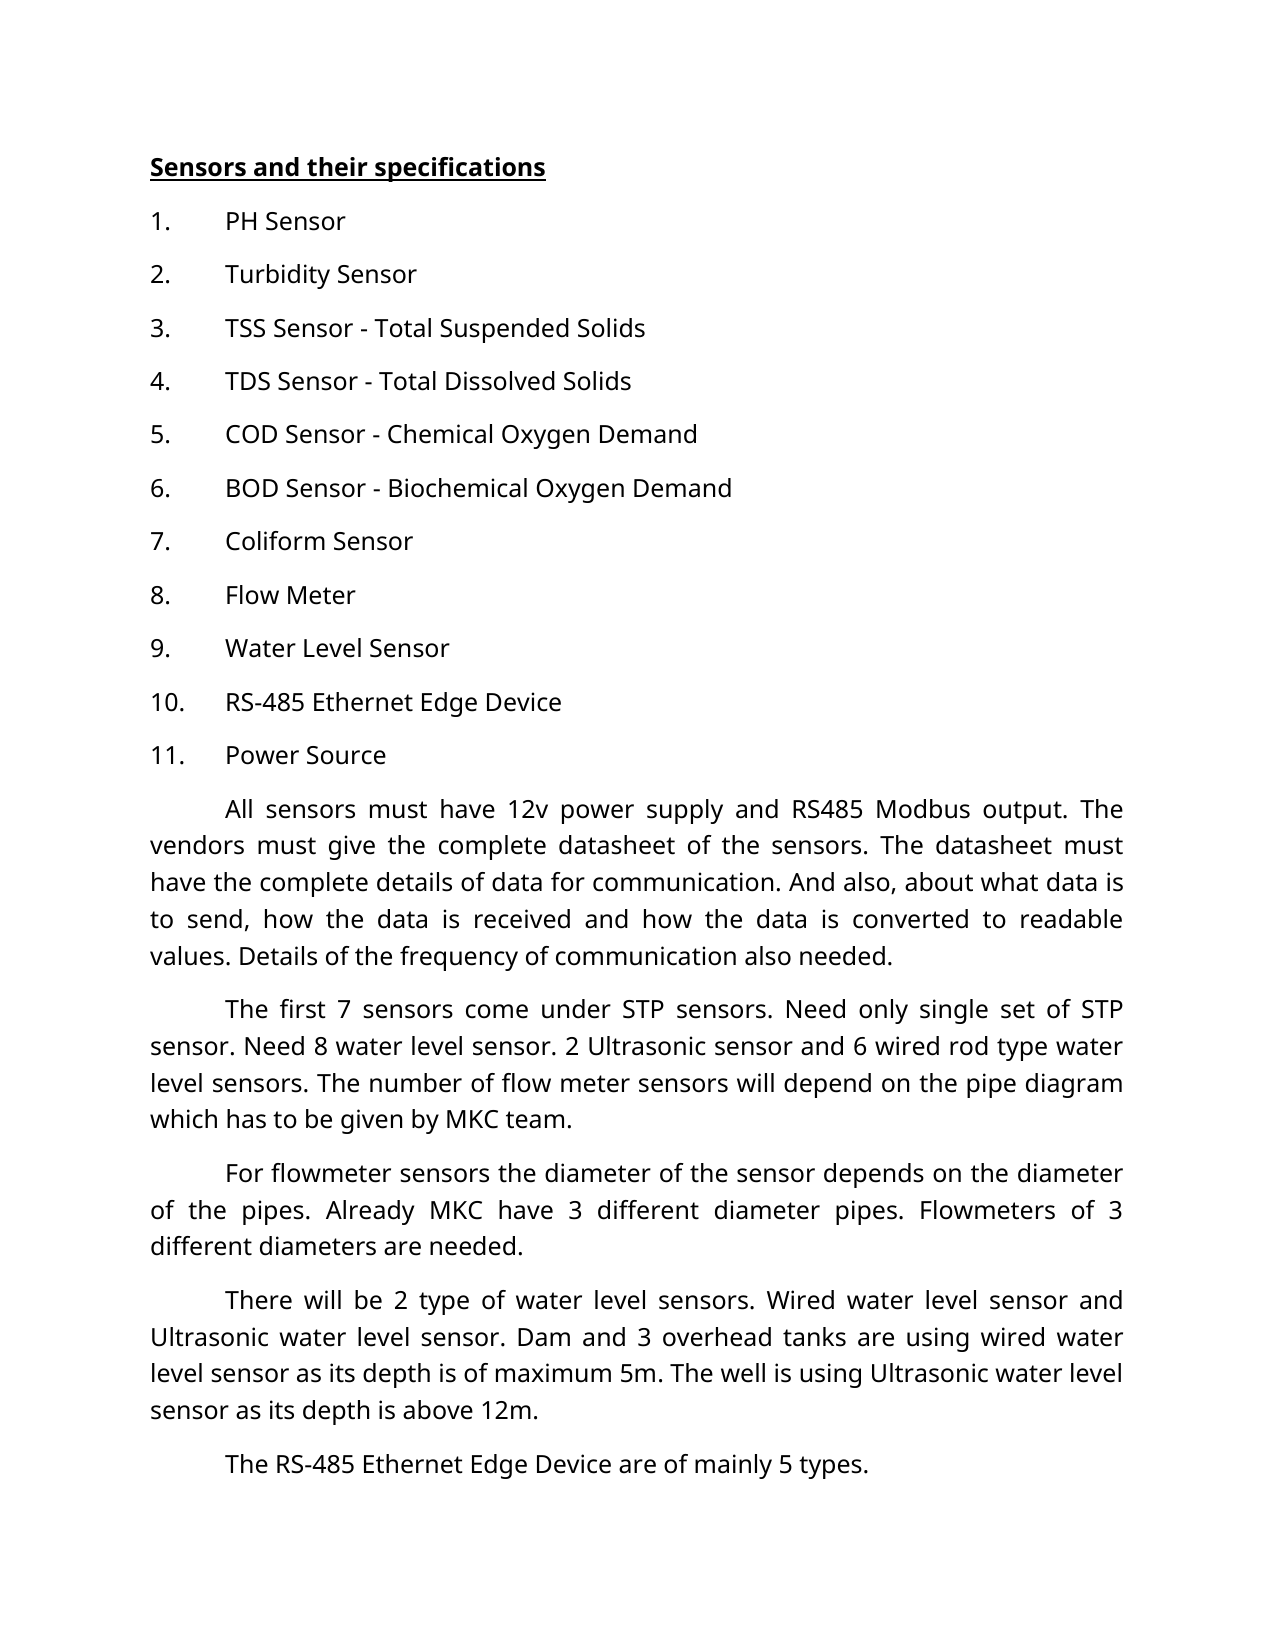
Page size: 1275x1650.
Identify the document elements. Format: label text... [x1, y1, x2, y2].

text There will be 2 type of water level sensors. Wired water level sensor and Ultrasonic water level sensor. Dam and 3 overhead tanks are using wired water level sensor as its depth is of maximum 5m. The well is using Ultrasonic water level sensor as its depth is above 12m. [150, 1282, 1125, 1427]
text For flowmeter sensors the diameter of the sensor depends on the diameter of the pipes. Already MKC have 3 different diameter pipes. Flowmeters of 3 different diameters are needed. [150, 1156, 1125, 1263]
text Sensors and their specifications [150, 150, 1125, 184]
text The RS-485 Ethernet Edge Device are of mainly 5 types. [150, 1446, 1125, 1480]
text 11. Power Source [150, 738, 1125, 772]
text 8. Flow Meter [150, 577, 1125, 612]
text All sensors must have 12v power supply and RS485 Modbus output. The vendors must give the complete datasheet of the sensors. The datasheet must have the complete details of data for communication. And also, about what data is to send, how the data is received and how the data is converted to readable values. Details of the frequency of communication also needed. [150, 791, 1125, 972]
text 6. BOD Sensor - Biochemical Oxygen Demand [150, 471, 1125, 505]
text The first 7 sensors come under STP sensors. Need only single set of STP sensor. Need 8 water level sensor. 2 Ultrasonic sensor and 6 wired rod type water level sensors. The number of flow meter sensors will depend on the pipe diagram which has to be given by MKC team. [150, 992, 1125, 1136]
text 10. RS-485 Ethernet Edge Device [150, 684, 1125, 718]
text 9. Water Level Sensor [150, 631, 1125, 665]
text 7. Coliform Sensor [150, 524, 1125, 558]
text 1. PH Sensor [150, 203, 1125, 237]
text 3. TSS Sensor - Total Suspended Solids [150, 310, 1125, 344]
text 5. COD Sensor - Chemical Oxygen Demand [150, 417, 1125, 451]
text 4. TDS Sensor - Total Dissolved Solids [150, 364, 1125, 398]
text 2. Turbidity Sensor [150, 257, 1125, 291]
